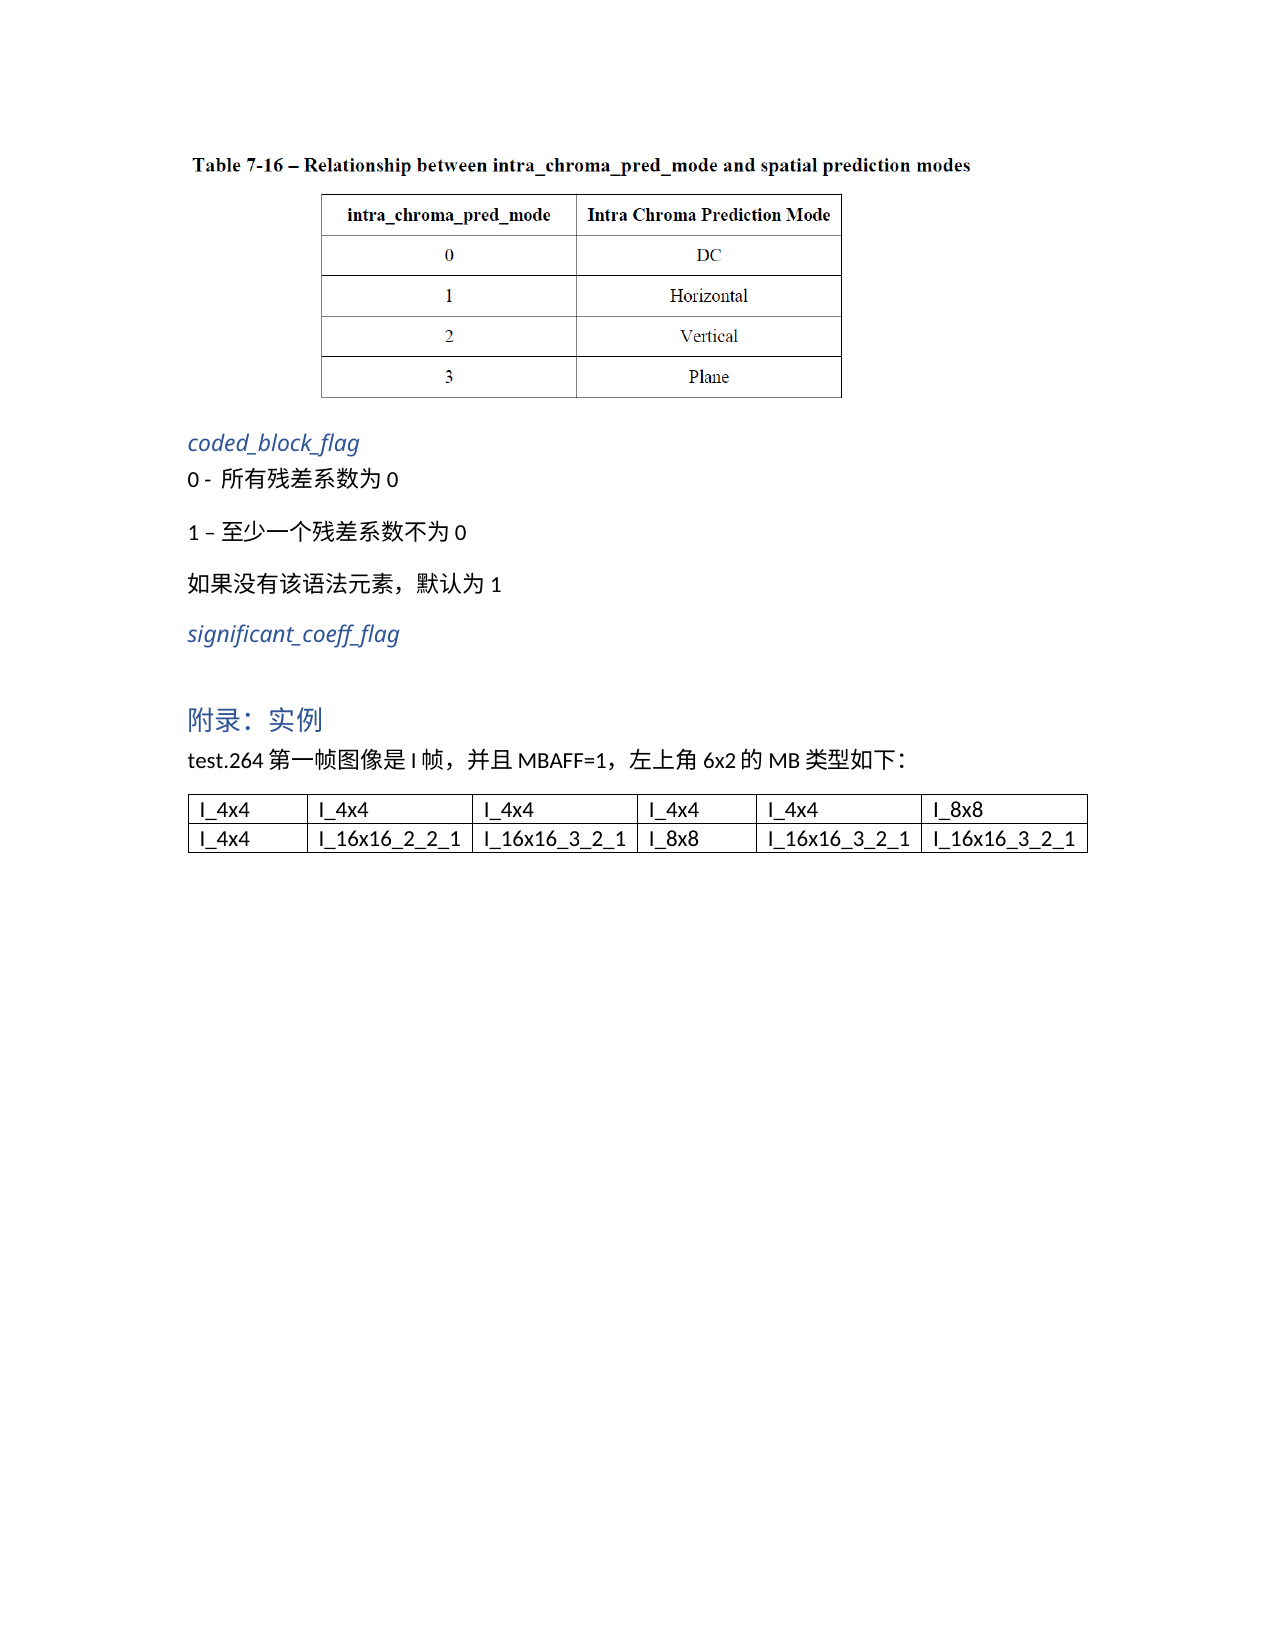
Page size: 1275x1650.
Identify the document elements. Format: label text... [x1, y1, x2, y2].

table_header I_4x4 [308, 795, 472, 823]
table_cell I_16x16_3_2_1 [757, 824, 921, 852]
subtitle significant_coeff_flag [187, 618, 1087, 650]
table_header I_4x4 [473, 795, 637, 823]
table_header I_4x4 [638, 795, 756, 823]
text 1 – 至少一个残差系数不为0 [187, 513, 1087, 547]
table_cell I_16x16_3_2_1 [922, 824, 1087, 852]
text 0 - 所有残差系数为0 [187, 461, 1087, 494]
table_cell I_16x16_3_2_1 [473, 824, 637, 852]
table_header I_8x8 [922, 795, 1087, 823]
picture [187, 150, 983, 409]
text 如果没有该语法元素，默认为1 [187, 566, 1087, 599]
table_cell I_16x16_2_2_1 [308, 824, 472, 852]
text test.264第一帧图像是I帧，并且MBAFF=1，左上角6x2的MB类型如下： [187, 741, 1087, 775]
table_cell I_8x8 [638, 824, 756, 852]
subtitle coded_block_flag [187, 427, 1087, 458]
table_header I_4x4 [189, 795, 307, 823]
table_header I_4x4 [757, 795, 921, 823]
table_cell I_4x4 [189, 824, 307, 852]
subtitle 附录：实例 [187, 699, 1087, 738]
